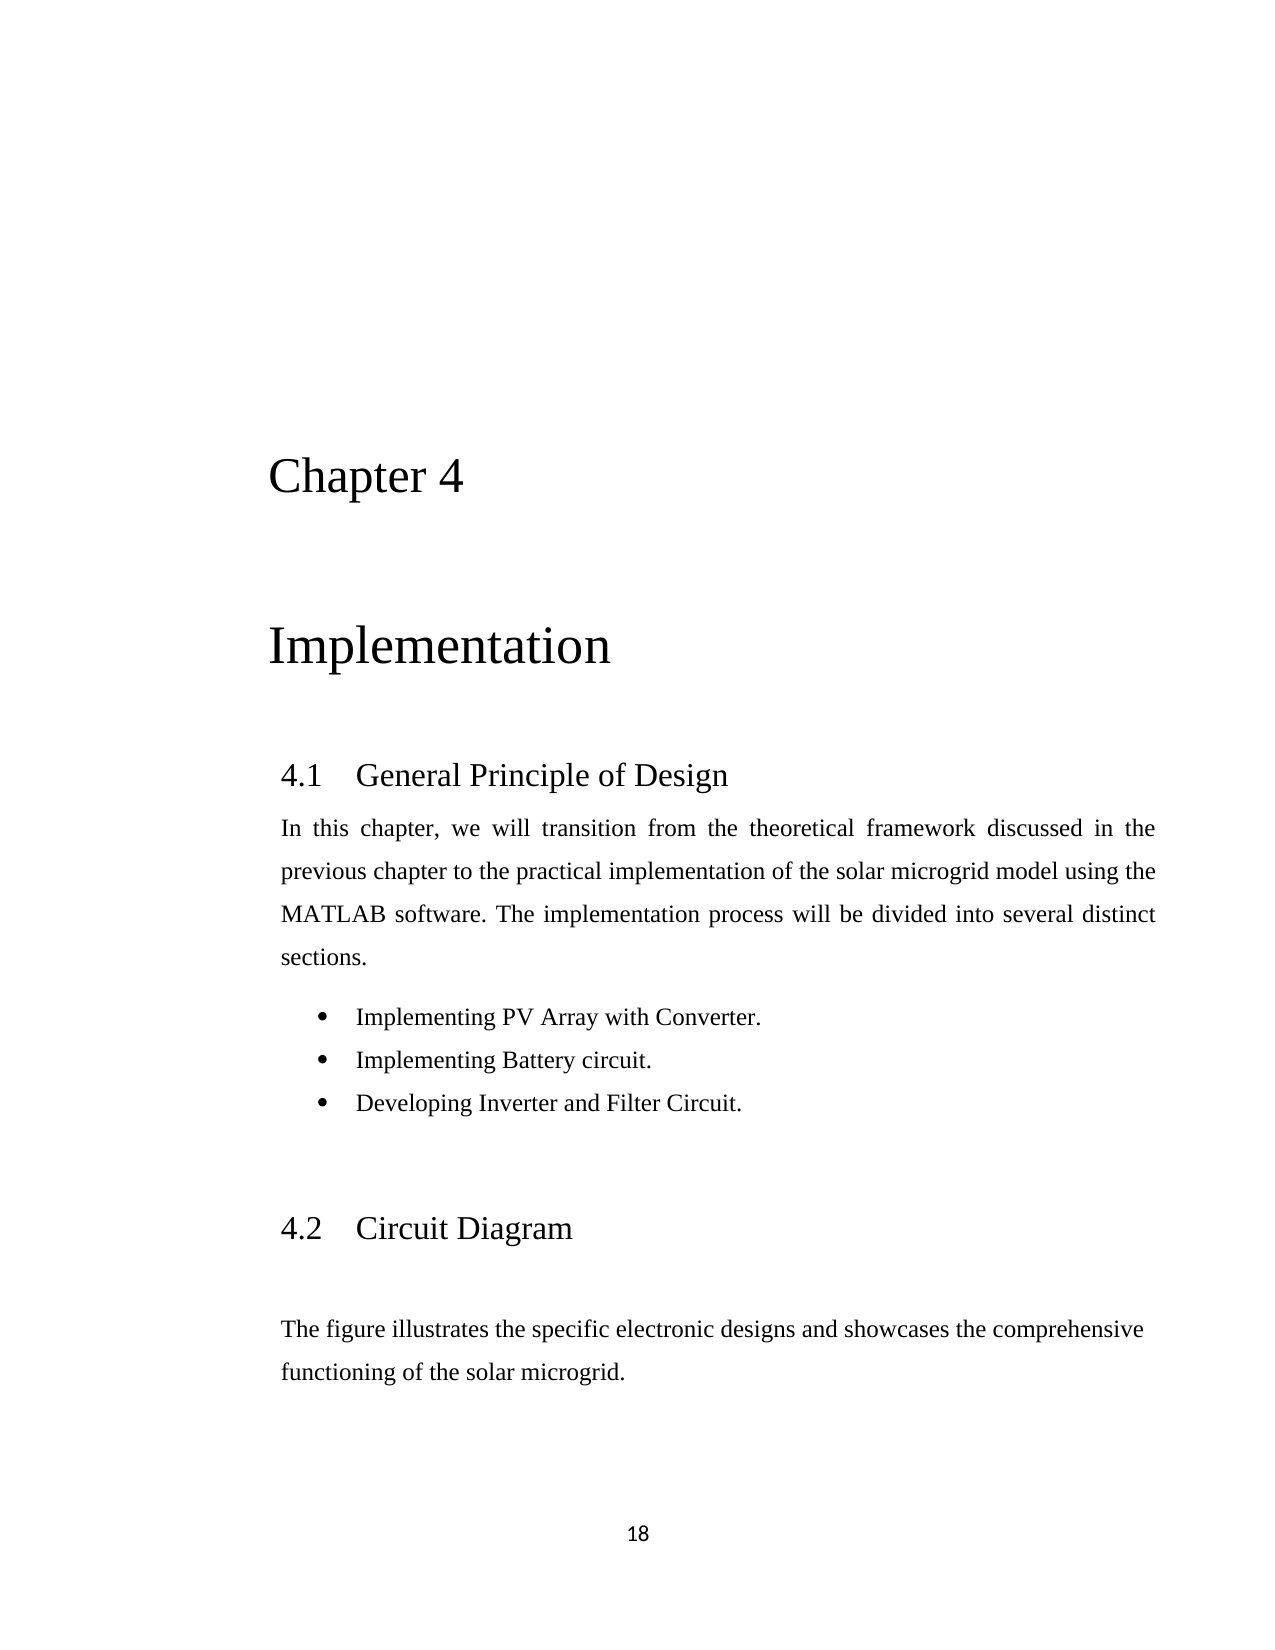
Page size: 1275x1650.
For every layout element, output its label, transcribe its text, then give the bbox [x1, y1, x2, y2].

text Chapter 4 [268, 445, 1157, 503]
list General Principle of Design [281, 755, 1157, 793]
text The figure illustrates the specific electronic designs and showcases the comprehensive functioning of the solar microgrid. [281, 1314, 1157, 1386]
list Implementing PV Array with Converter. [318, 1002, 1157, 1031]
text Implementation [268, 613, 1157, 676]
list Circuit Diagram [281, 1208, 1157, 1246]
list Developing Inverter and Filter Circuit. [318, 1088, 1157, 1117]
text In this chapter, we will transition from the theoretical framework discussed in the previous chapter to the practical implementation of the solar microgrid model using the MATLAB software. The implementation process will be divided into several distinct sections. [281, 813, 1157, 971]
list Implementing Battery circuit. [318, 1045, 1157, 1074]
